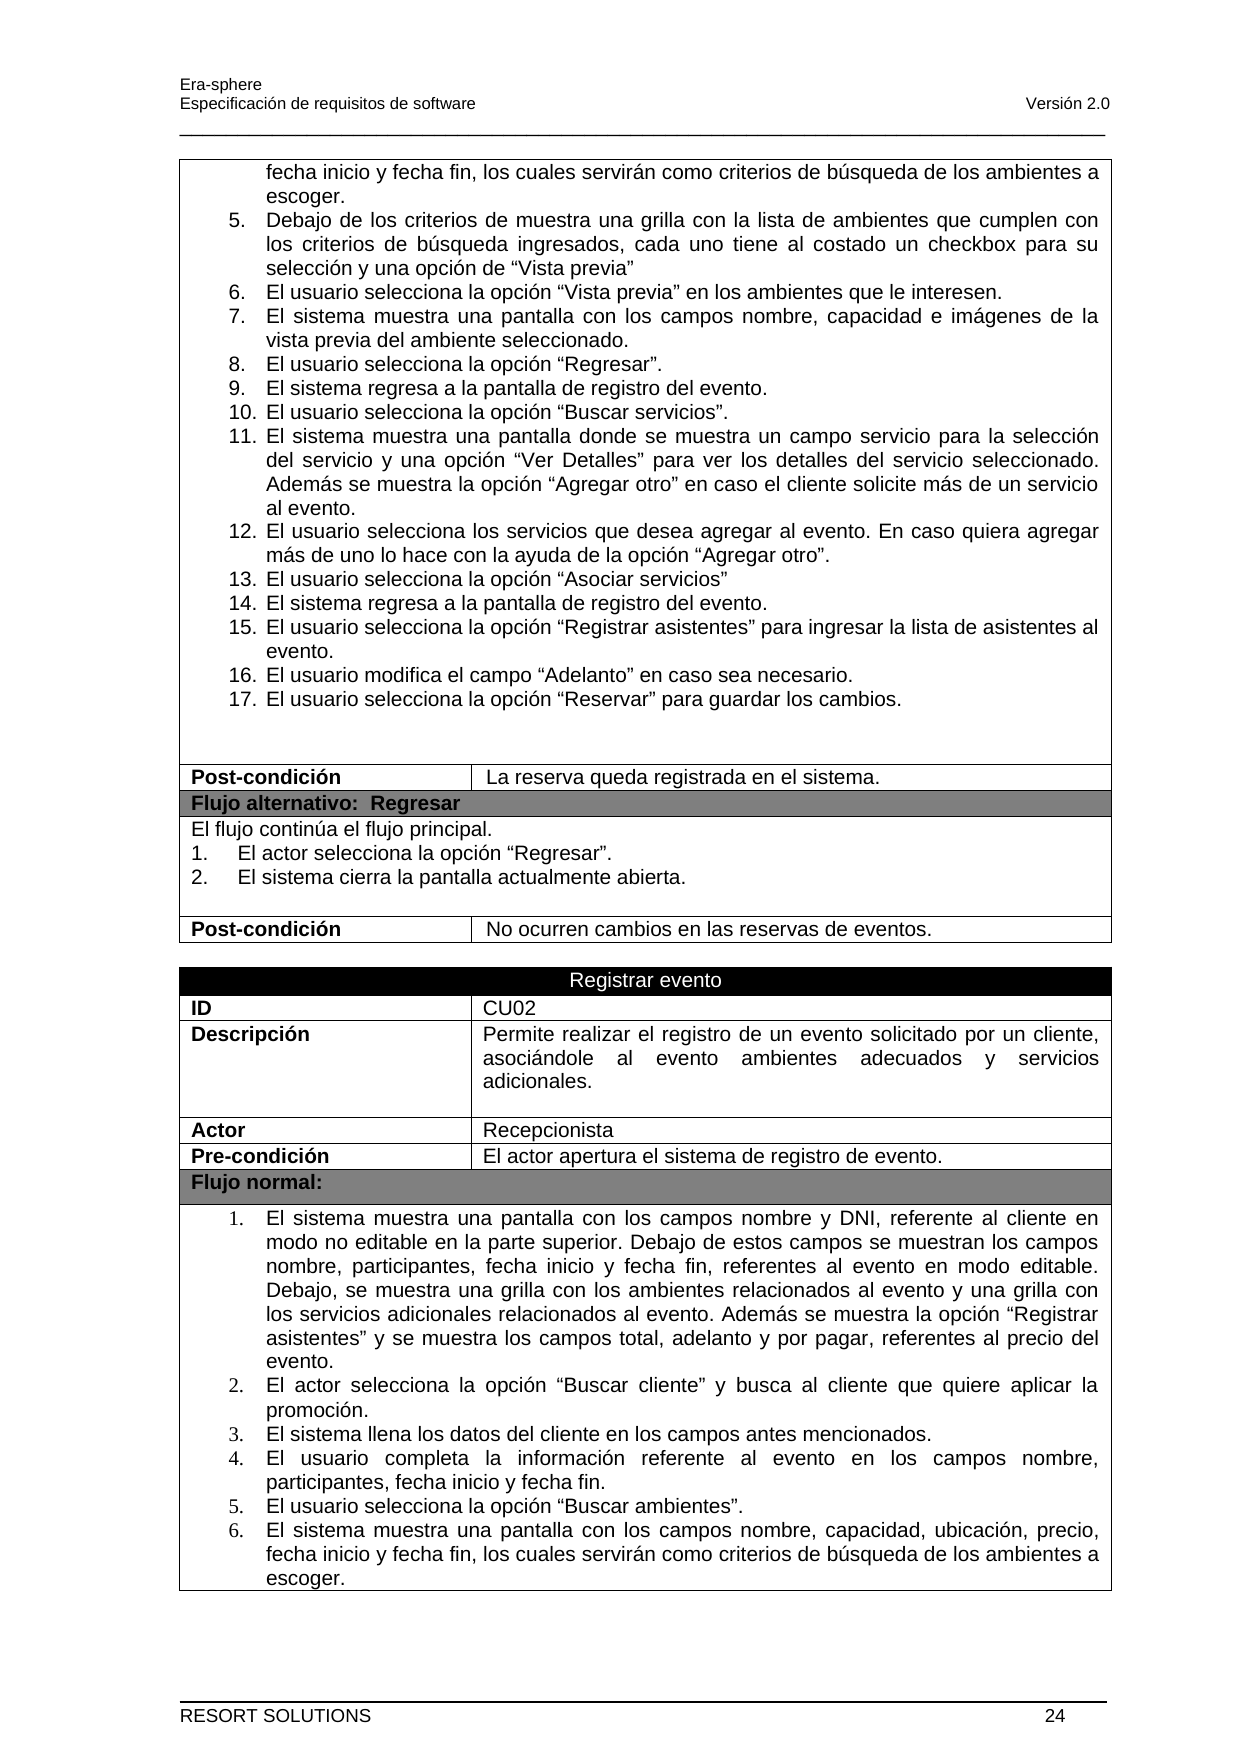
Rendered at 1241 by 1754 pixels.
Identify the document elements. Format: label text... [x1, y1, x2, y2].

table_cell El flujo continúa el flujo principal. 1. El actor selecciona la opción “Regresar”. 2. El sistema cierra la pantalla actualmente abierta. [180, 817, 1111, 916]
table_cell Permite realizar el registro de un evento solicitado por un cliente, asociándole al evento ambientes adecuados y servicios adicionales. [472, 1021, 1111, 1117]
table_header Registrar evento [180, 968, 1111, 995]
table_cell CU02 [472, 996, 1111, 1020]
table_cell Post-condición [180, 765, 471, 790]
table_cell Post-condición [180, 917, 471, 942]
table_cell Recepcionista [472, 1118, 1111, 1143]
table_cell Flujo normal: [180, 1170, 1111, 1204]
table_cell La reserva queda registrada en el sistema. [472, 765, 1111, 790]
table_cell El actor apertura el sistema de registro de evento. [472, 1144, 1111, 1169]
table_cell Pre-condición [180, 1144, 471, 1169]
table_cell No ocurren cambios en las reservas de eventos. [472, 917, 1111, 942]
table_cell Actor [180, 1118, 471, 1143]
table_cell Descripción [180, 1021, 471, 1117]
table_cell ID [180, 996, 471, 1020]
table_cell Flujo alternativo: Regresar [180, 791, 1111, 816]
